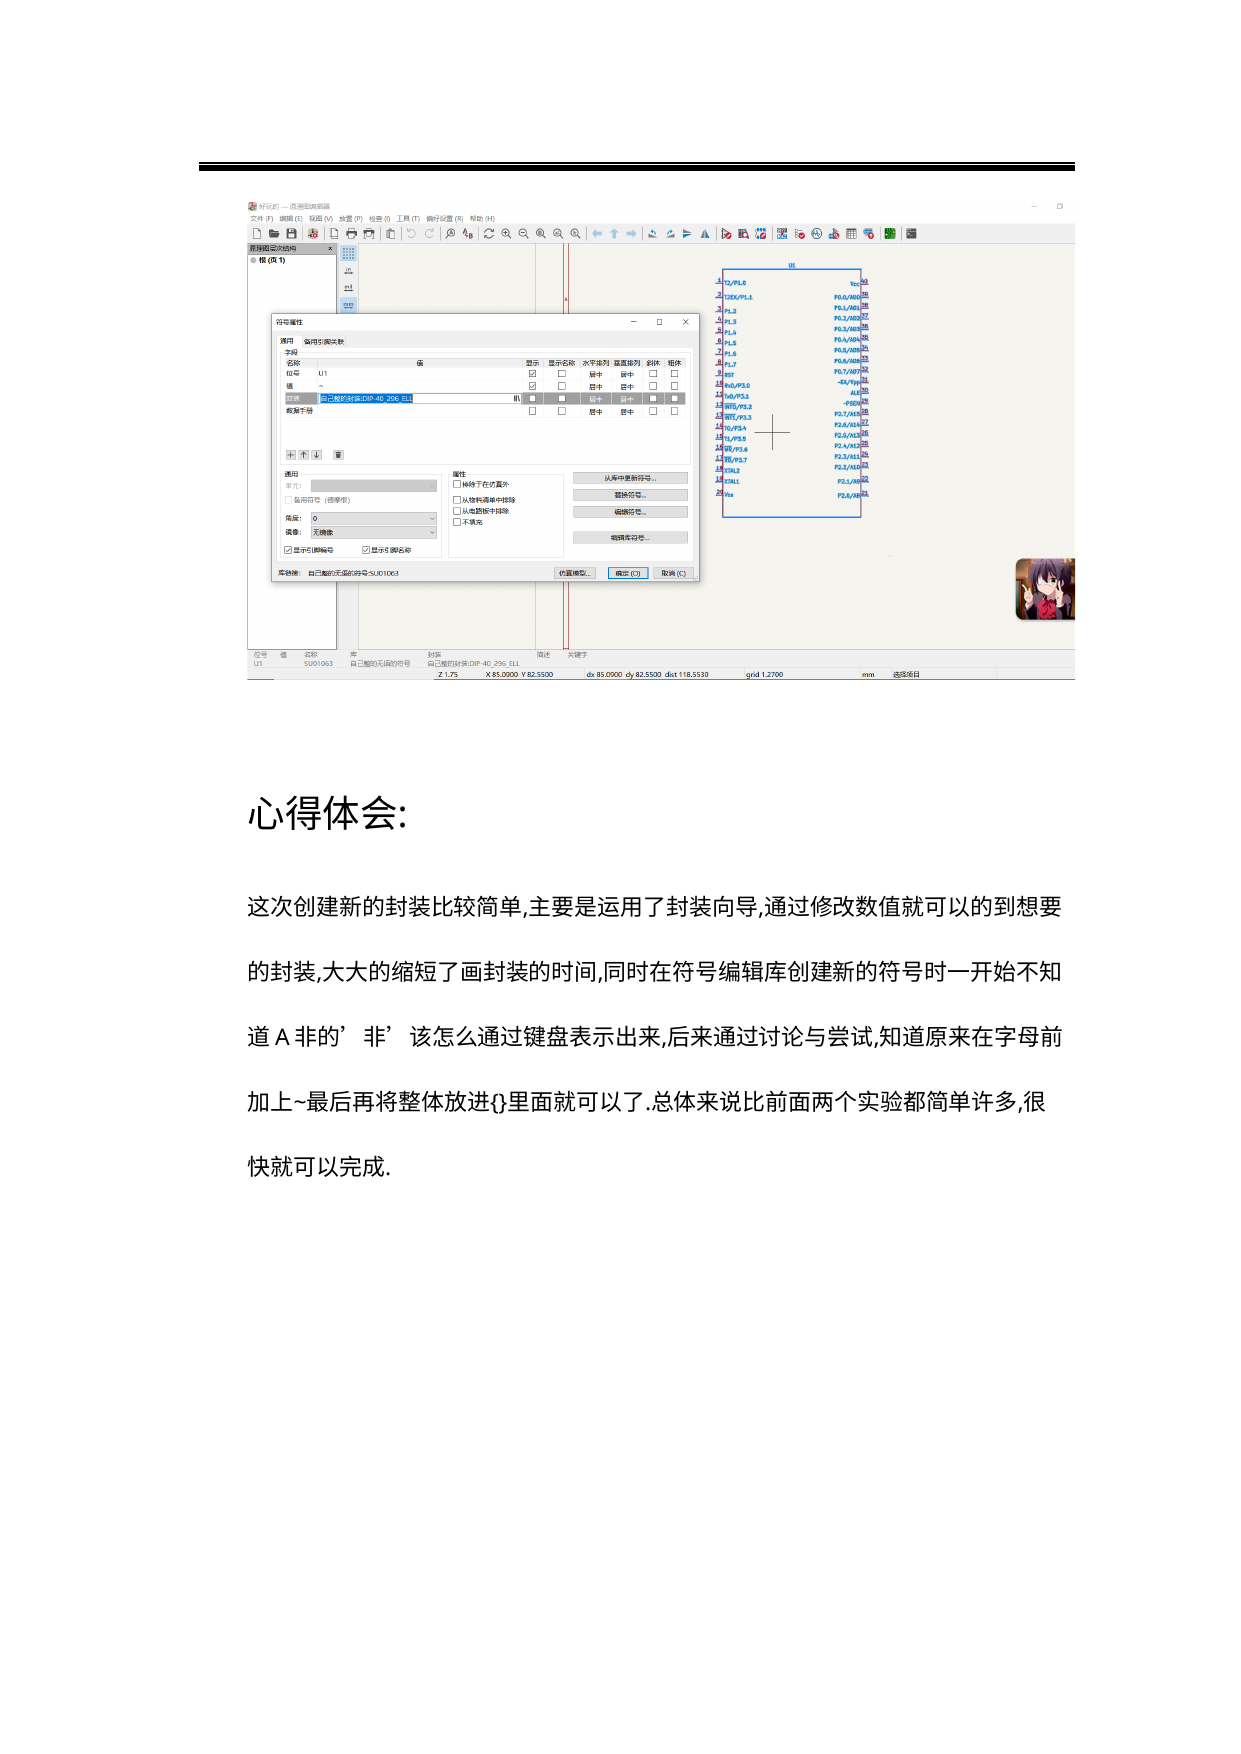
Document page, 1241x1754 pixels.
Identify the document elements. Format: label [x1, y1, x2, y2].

table_header [199, 171, 1075, 1260]
picture [247, 200, 1076, 680]
